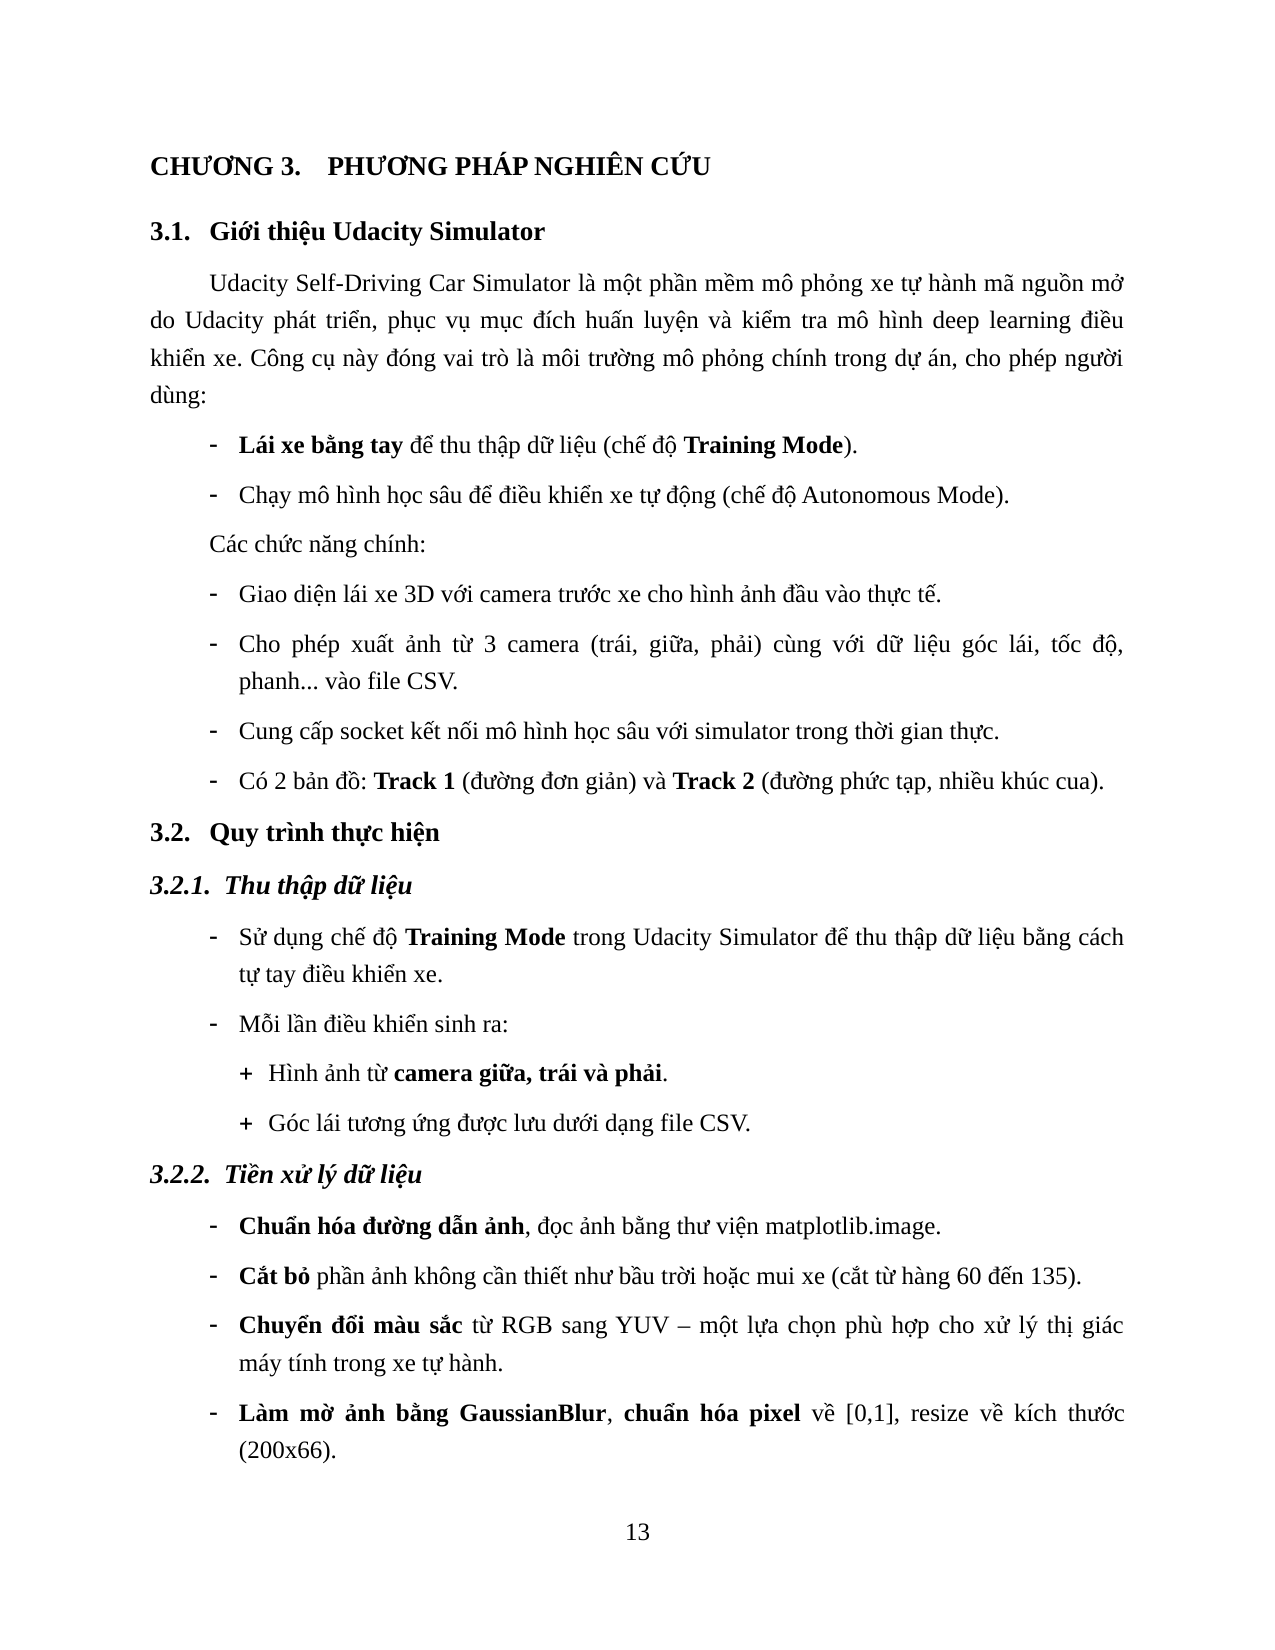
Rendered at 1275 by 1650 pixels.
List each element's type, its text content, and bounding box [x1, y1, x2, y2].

text Làm mờ ảnh bằng GaussianBlur, chuẩn hóa pixel về [0,1], resize về kích thước (200x66). [209, 1398, 1125, 1464]
text Chạy mô hình học sâu để điều khiển xe tự động (chế độ Autonomous Mode). [209, 480, 1125, 508]
text Góc lái tương ứng được lưu dưới dạng file CSV. [239, 1108, 1125, 1137]
subtitle PHƯƠNG PHÁP NGHIÊN CỨU [150, 150, 1125, 181]
text Có 2 bản đồ: Track 1 (đường đơn giản) và Track 2 (đường phức tạp, nhiều khúc cua). [209, 766, 1125, 795]
text Udacity Self-Driving Car Simulator là một phần mềm mô phỏng xe tự hành mã nguồn mở do Udacity phát triển, phục vụ mục đích huấn luyện và kiểm tra mô hình deep learning điều khiển xe. Công cụ này đóng vai trò là môi trường mô phỏng chính trong dự án, cho phép người dùng: [150, 268, 1125, 409]
subtitle Tiền xử lý dữ liệu [150, 1158, 1125, 1189]
text Sử dụng chế độ Training Mode trong Udacity Simulator để thu thập dữ liệu bằng cách tự tay điều khiển xe. [209, 922, 1125, 988]
subtitle Thu thập dữ liệu [150, 869, 1125, 900]
text Hình ảnh từ camera giữa, trái và phải. [239, 1058, 1125, 1087]
text Cung cấp socket kết nối mô hình học sâu với simulator trong thời gian thực. [209, 716, 1125, 745]
text Các chức năng chính: [150, 529, 1125, 558]
subtitle Giới thiệu Udacity Simulator [150, 215, 1125, 247]
text Cho phép xuất ảnh từ 3 camera (trái, giữa, phải) cùng với dữ liệu góc lái, tốc độ, phanh... vào file CSV. [209, 629, 1125, 695]
text Chuyển đổi màu sắc từ RGB sang YUV – một lựa chọn phù hợp cho xử lý thị giác máy tính trong xe tự hành. [209, 1311, 1125, 1377]
subtitle Quy trình thực hiện [150, 816, 1125, 847]
text Lái xe bằng tay để thu thập dữ liệu (chế độ Training Mode). [209, 430, 1125, 459]
text Giao diện lái xe 3D với camera trước xe cho hình ảnh đầu vào thực tế. [209, 579, 1125, 608]
text Chuẩn hóa đường dẫn ảnh, đọc ảnh bằng thư viện matplotlib.image. [209, 1211, 1125, 1240]
text Mỗi lần điều khiển sinh ra: [209, 1009, 1125, 1037]
text Cắt bỏ phần ảnh không cần thiết như bầu trời hoặc mui xe (cắt từ hàng 60 đến 135). [209, 1261, 1125, 1289]
